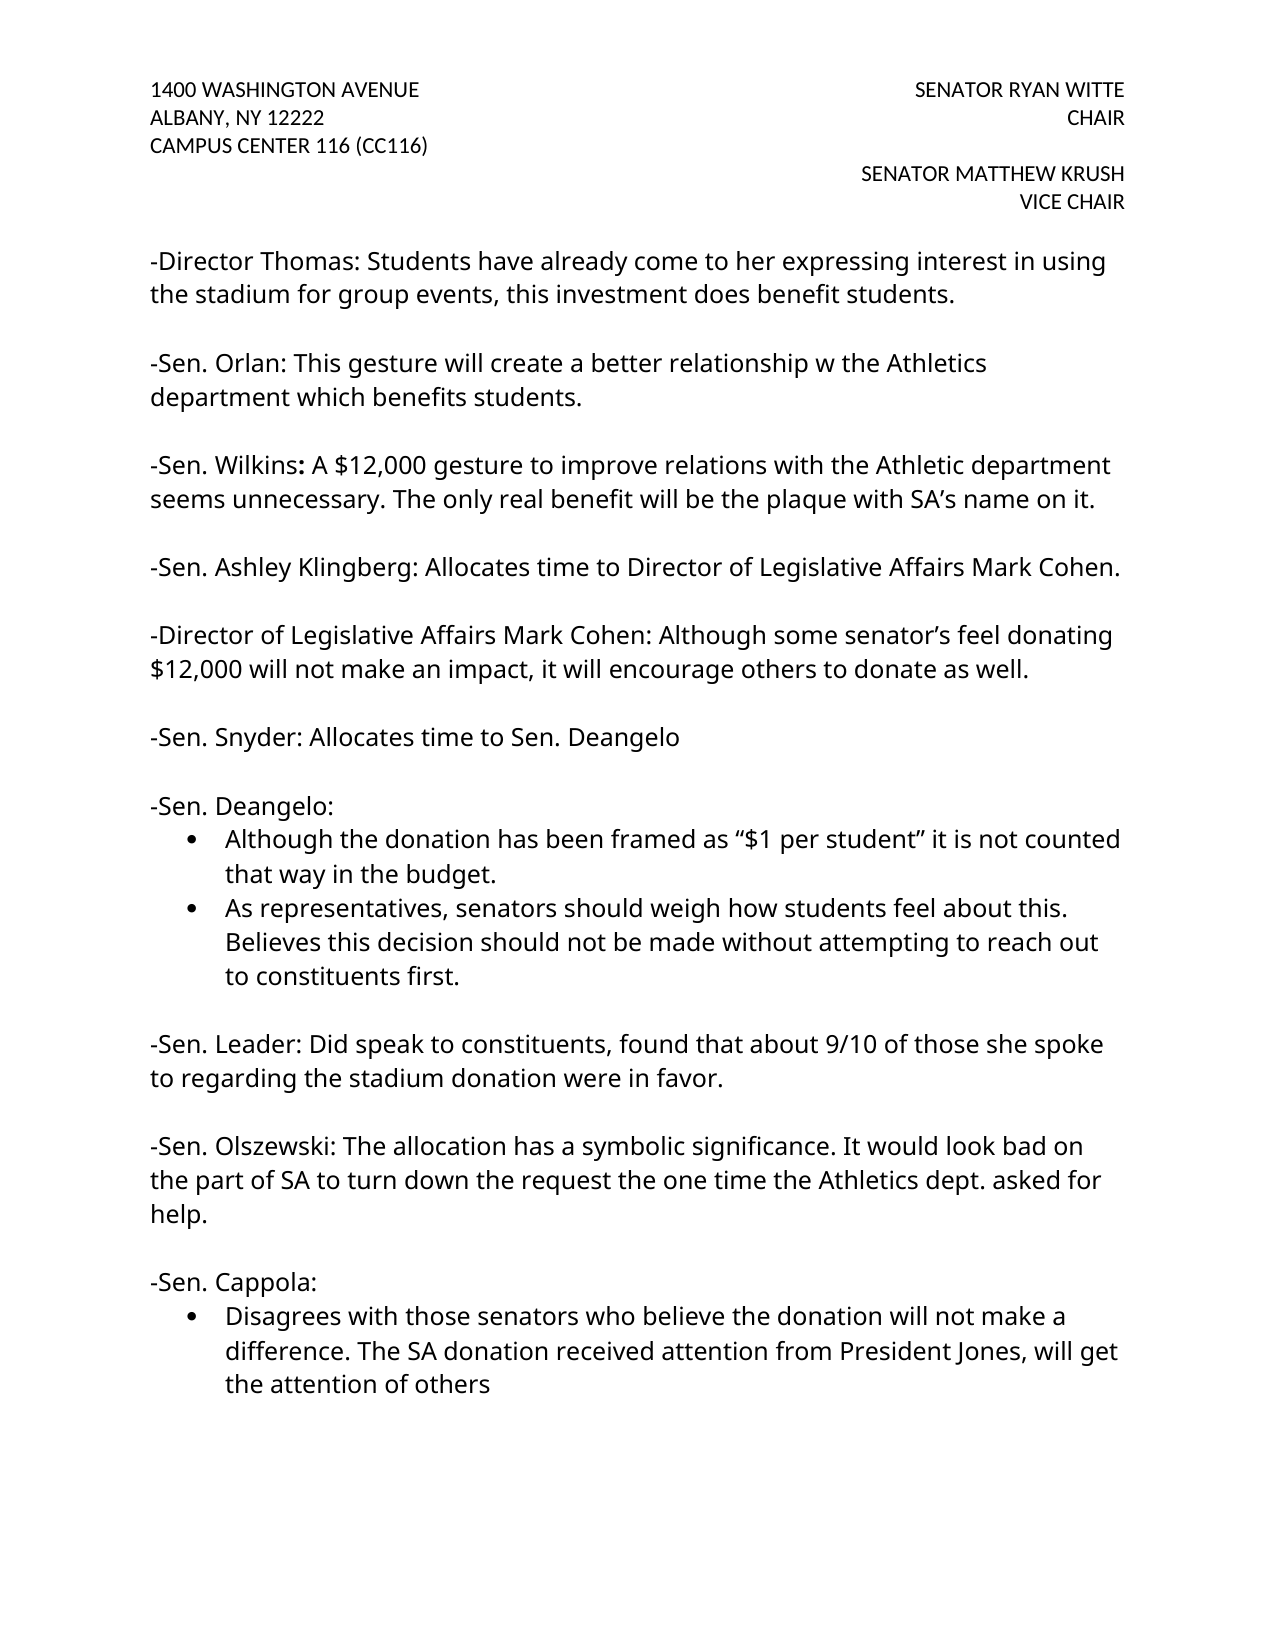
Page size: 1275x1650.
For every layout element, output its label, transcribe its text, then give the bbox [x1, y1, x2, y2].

text -Director of Legislative Affairs Mark Cohen: Although some senator’s feel donating $12,000 will not make an impact, it will encourage others to donate as well. [150, 618, 1125, 686]
text -Director Thomas: Students have already come to her expressing interest in using the stadium for group events, this investment does benefit students. [150, 243, 1125, 311]
text -Sen. Wilkins: A $12,000 gesture to improve relations with the Athletic department seems unnecessary. The only real benefit will be the plaque with SA’s name on it. [150, 447, 1125, 516]
list As representatives, senators should weigh how students feel about this. Believes this decision should not be made without attempting to reach out to constituents first. [187, 890, 1125, 992]
text -Sen. Snyder: Allocates time to Sen. Deangelo [150, 720, 1125, 754]
text -Sen. Orlan: This gesture will create a better relationship w the Athletics department which benefits students. [150, 345, 1125, 413]
text -Sen. Deangelo: [150, 788, 1125, 822]
text -Sen. Ashley Klingberg: Allocates time to Director of Legislative Affairs Mark Cohen. [150, 550, 1125, 584]
text -Sen. Leader: Did speak to constituents, found that about 9/10 of those she spoke to regarding the stadium donation were in favor. [150, 1027, 1125, 1095]
text -Sen. Cappola: [150, 1265, 1125, 1299]
list Disagrees with those senators who believe the donation will not make a difference. The SA donation received attention from President Jones, will get the attention of others [187, 1299, 1125, 1401]
list Although the donation has been framed as “$1 per student” it is not counted that way in the budget. [187, 822, 1125, 890]
text -Sen. Olszewski: The allocation has a symbolic significance. It would look bad on the part of SA to turn down the request the one time the Athletics dept. asked for help. [150, 1129, 1125, 1231]
